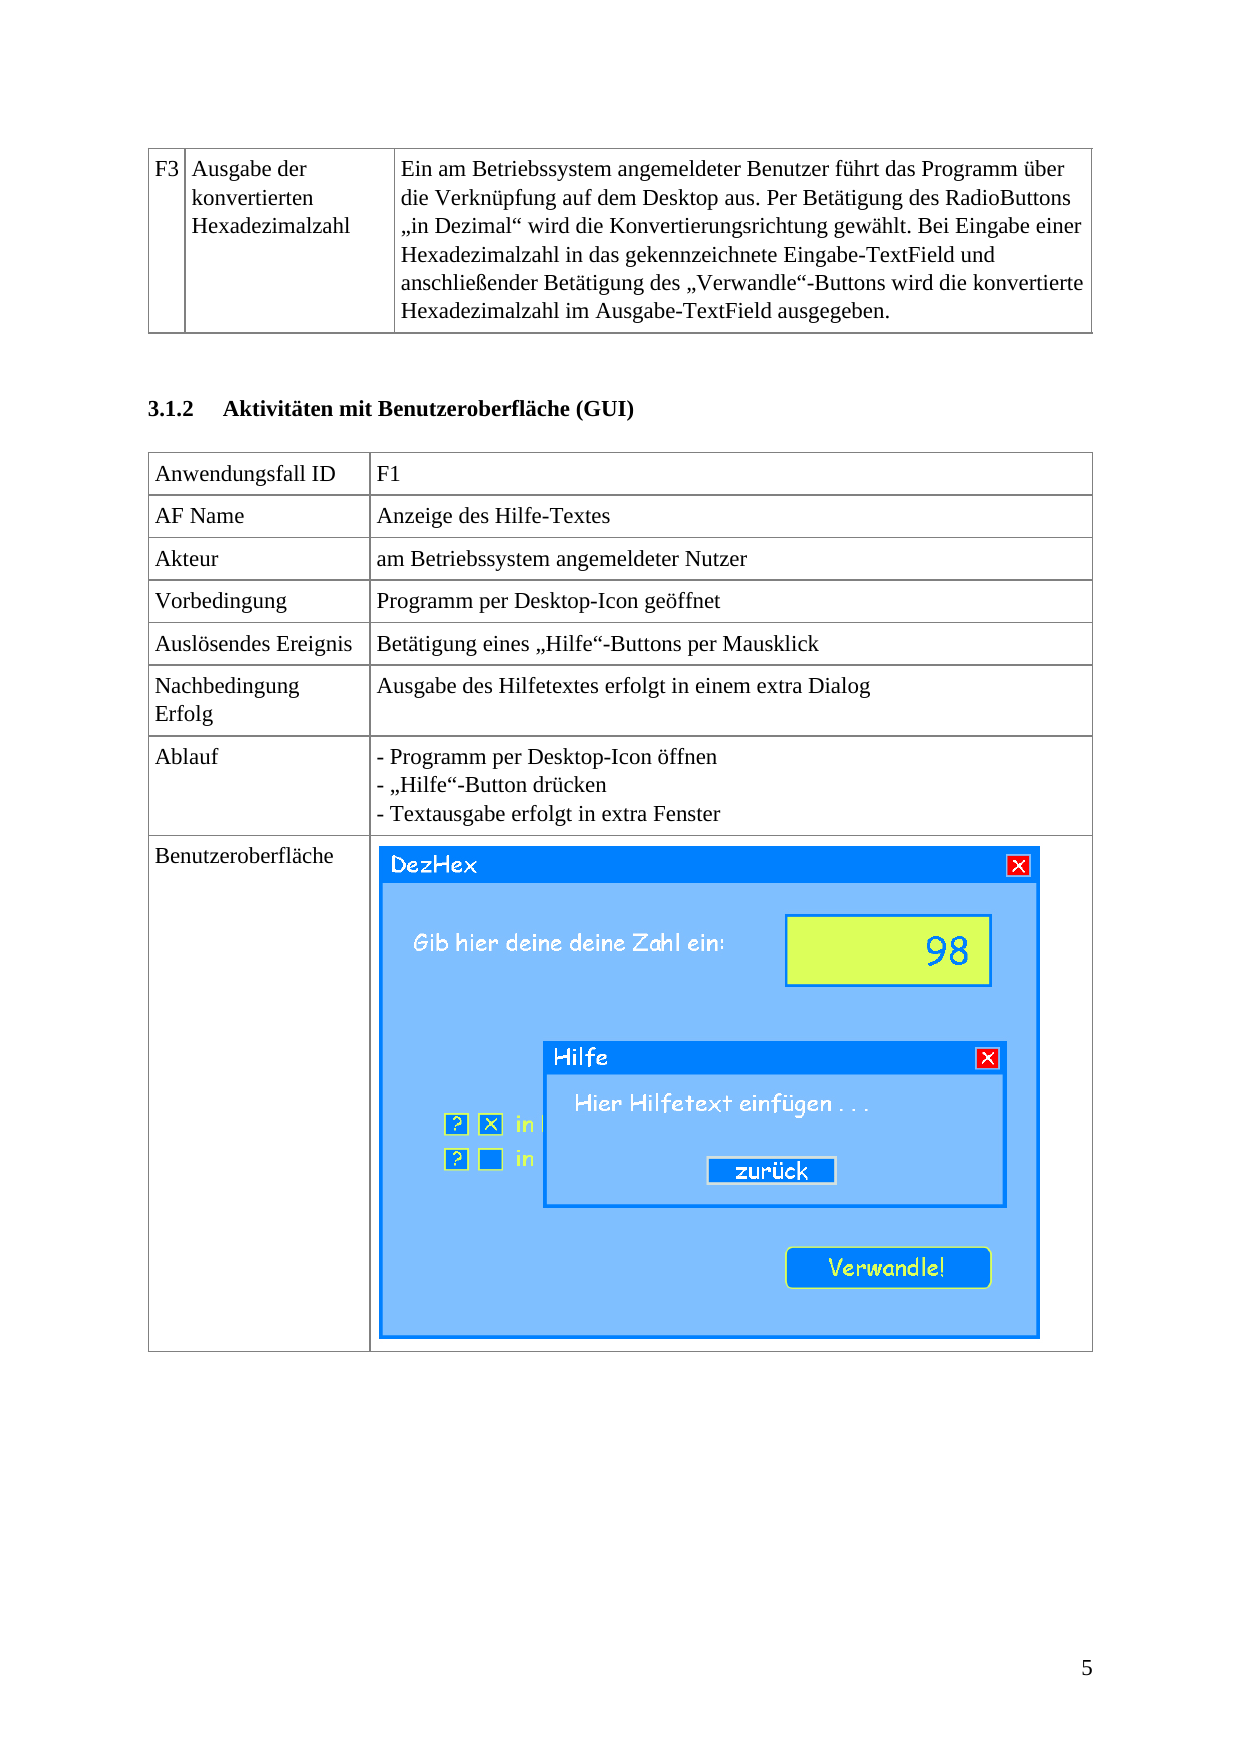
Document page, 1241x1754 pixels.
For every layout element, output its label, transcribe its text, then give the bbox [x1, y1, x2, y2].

table_cell Ein am Betriebssystem angemeldeter Benutzer führt das Programm über die Verknüpfung auf dem Desktop aus. Per Betätigung des RadioButtons „in Dezimal“ wird die Konvertierungsrichtung gewählt. Bei Eingabe einer Hexadezimalzahl in das gekennzeichnete Eingabe-TextField und anschließender Betätigung des „Verwandle“-Buttons wird die konvertierte Hexadezimalzahl im Ausgabe-TextField ausgegeben. [395, 149, 1091, 332]
table_cell Ausgabe der konvertierten Hexadezimalzahl [186, 149, 394, 332]
picture [376, 842, 1043, 1343]
table_cell Betätigung eines „Hilfe“-Buttons per Mausklick [371, 623, 1092, 664]
table_cell Programm per Desktop-Icon geöffnet [371, 581, 1092, 622]
table_cell Anzeige des Hilfe-Textes [371, 496, 1092, 537]
table_header F1 [371, 453, 1092, 494]
table_cell Ausgabe des Hilfetextes erfolgt in einem extra Dialog [371, 666, 1092, 735]
table_cell Ablauf [149, 737, 369, 834]
subtitle Aktivitäten mit Benutzeroberfläche (GUI) [148, 395, 1093, 421]
table_cell Auslösendes Ereignis [149, 623, 369, 664]
table_cell [371, 836, 1092, 1351]
table_cell Benutzeroberfläche [149, 836, 369, 1351]
table_cell - Programm per Desktop-Icon öffnen - „Hilfe“-Button drücken - Textausgabe erfolgt in extra Fenster [371, 737, 1092, 834]
table_header Anwendungsfall ID [149, 453, 369, 494]
table_cell F3 [149, 149, 184, 332]
table_cell am Betriebssystem angemeldeter Nutzer [371, 538, 1092, 579]
table_cell Akteur [149, 538, 369, 579]
table_cell AF Name [149, 496, 369, 537]
table_cell Vorbedingung [149, 581, 369, 622]
table_cell Nachbedingung Erfolg [149, 666, 369, 735]
